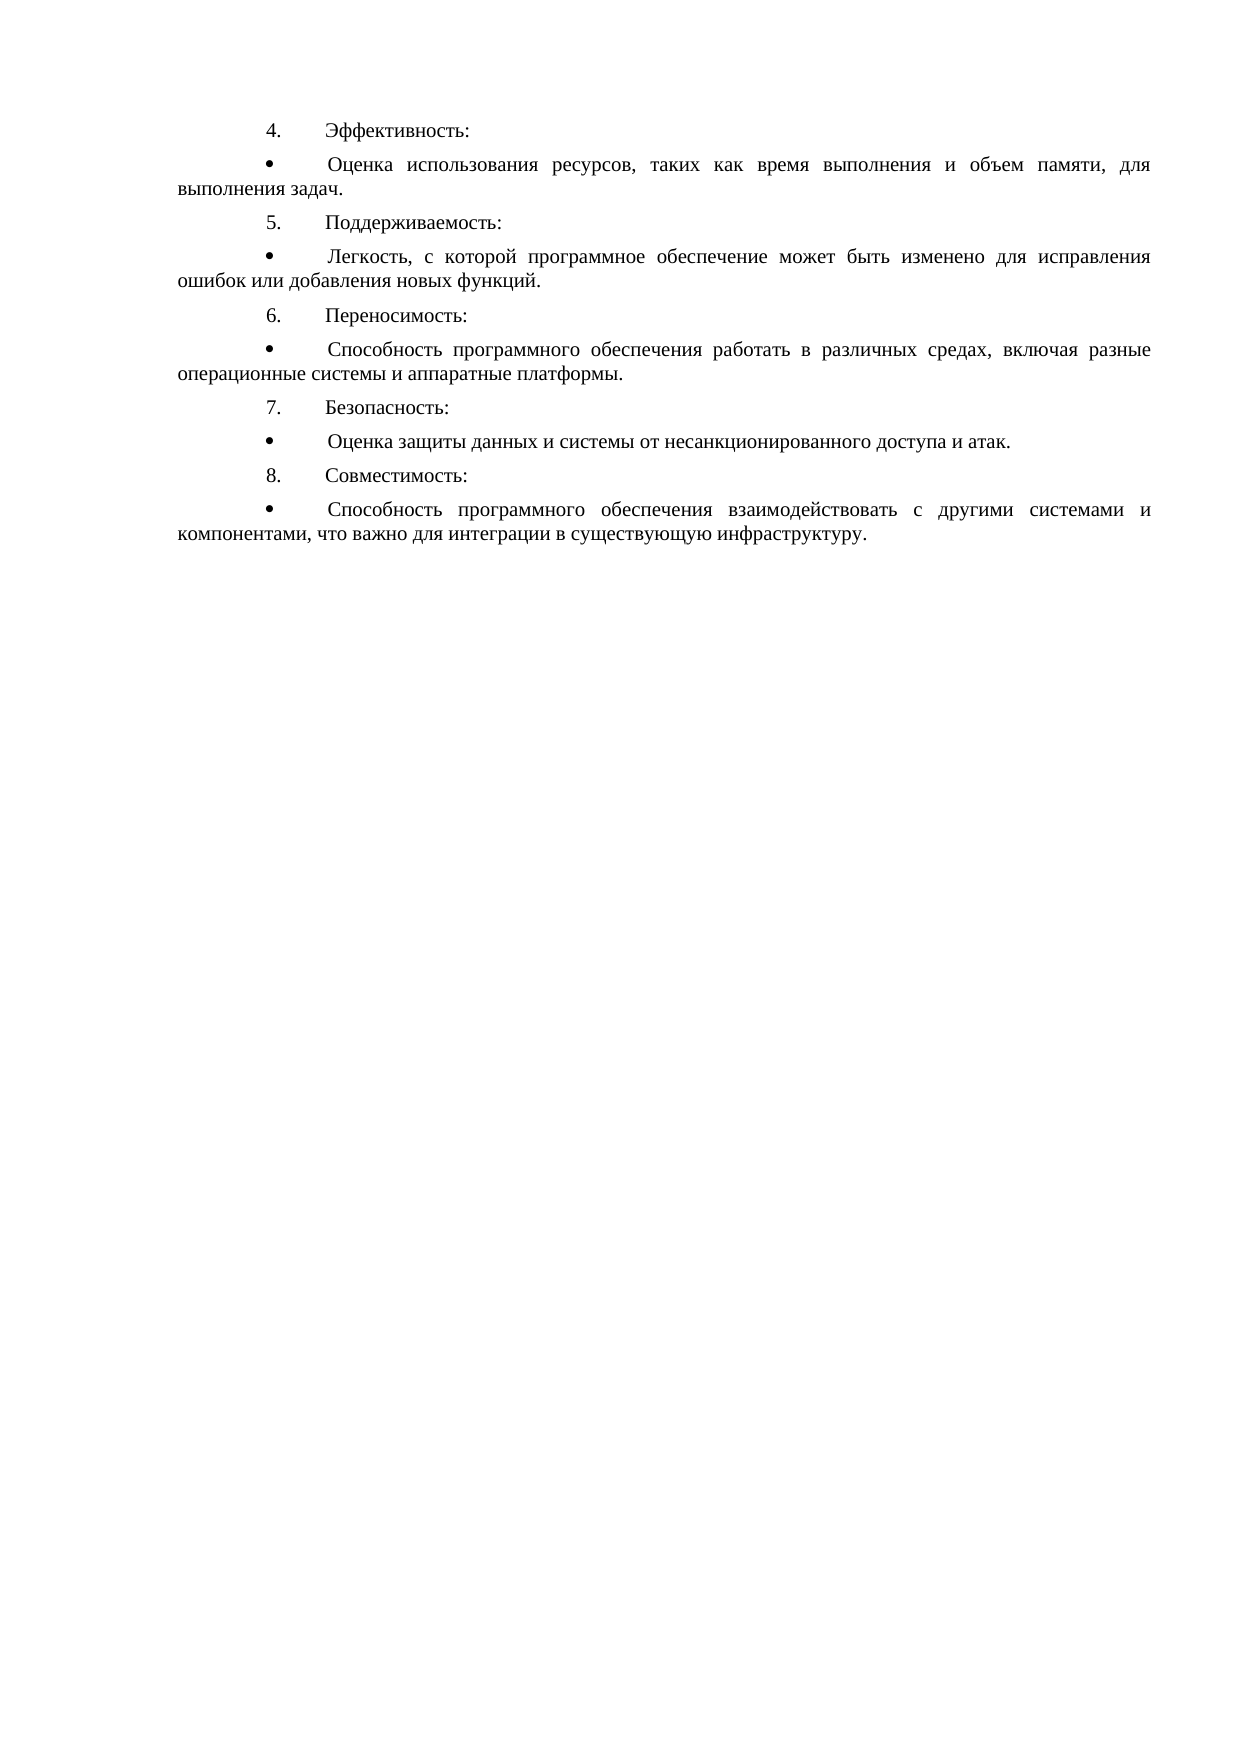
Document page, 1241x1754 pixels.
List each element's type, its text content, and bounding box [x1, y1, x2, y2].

list Совместимость: [177, 463, 1152, 487]
list Оценка защиты данных и системы от несанкционированного доступа и атак. [177, 429, 1152, 453]
list Способность программного обеспечения работать в различных средах, включая разные операционные системы и аппаратные платформы. [177, 337, 1152, 385]
list Способность программного обеспечения взаимодействовать с другими системами и компонентами, что важно для интеграции в существующую инфраструктуру. [177, 497, 1152, 545]
list Поддерживаемость: [177, 210, 1152, 234]
list Безопасность: [177, 395, 1152, 419]
list Оценка использования ресурсов, таких как время выполнения и объем памяти, для выполнения задач. [177, 152, 1152, 200]
list Эффективность: [177, 118, 1152, 142]
list Легкость, с которой программное обеспечение может быть изменено для исправления ошибок или добавления новых функций. [177, 244, 1152, 292]
list Переносимость: [177, 302, 1152, 327]
